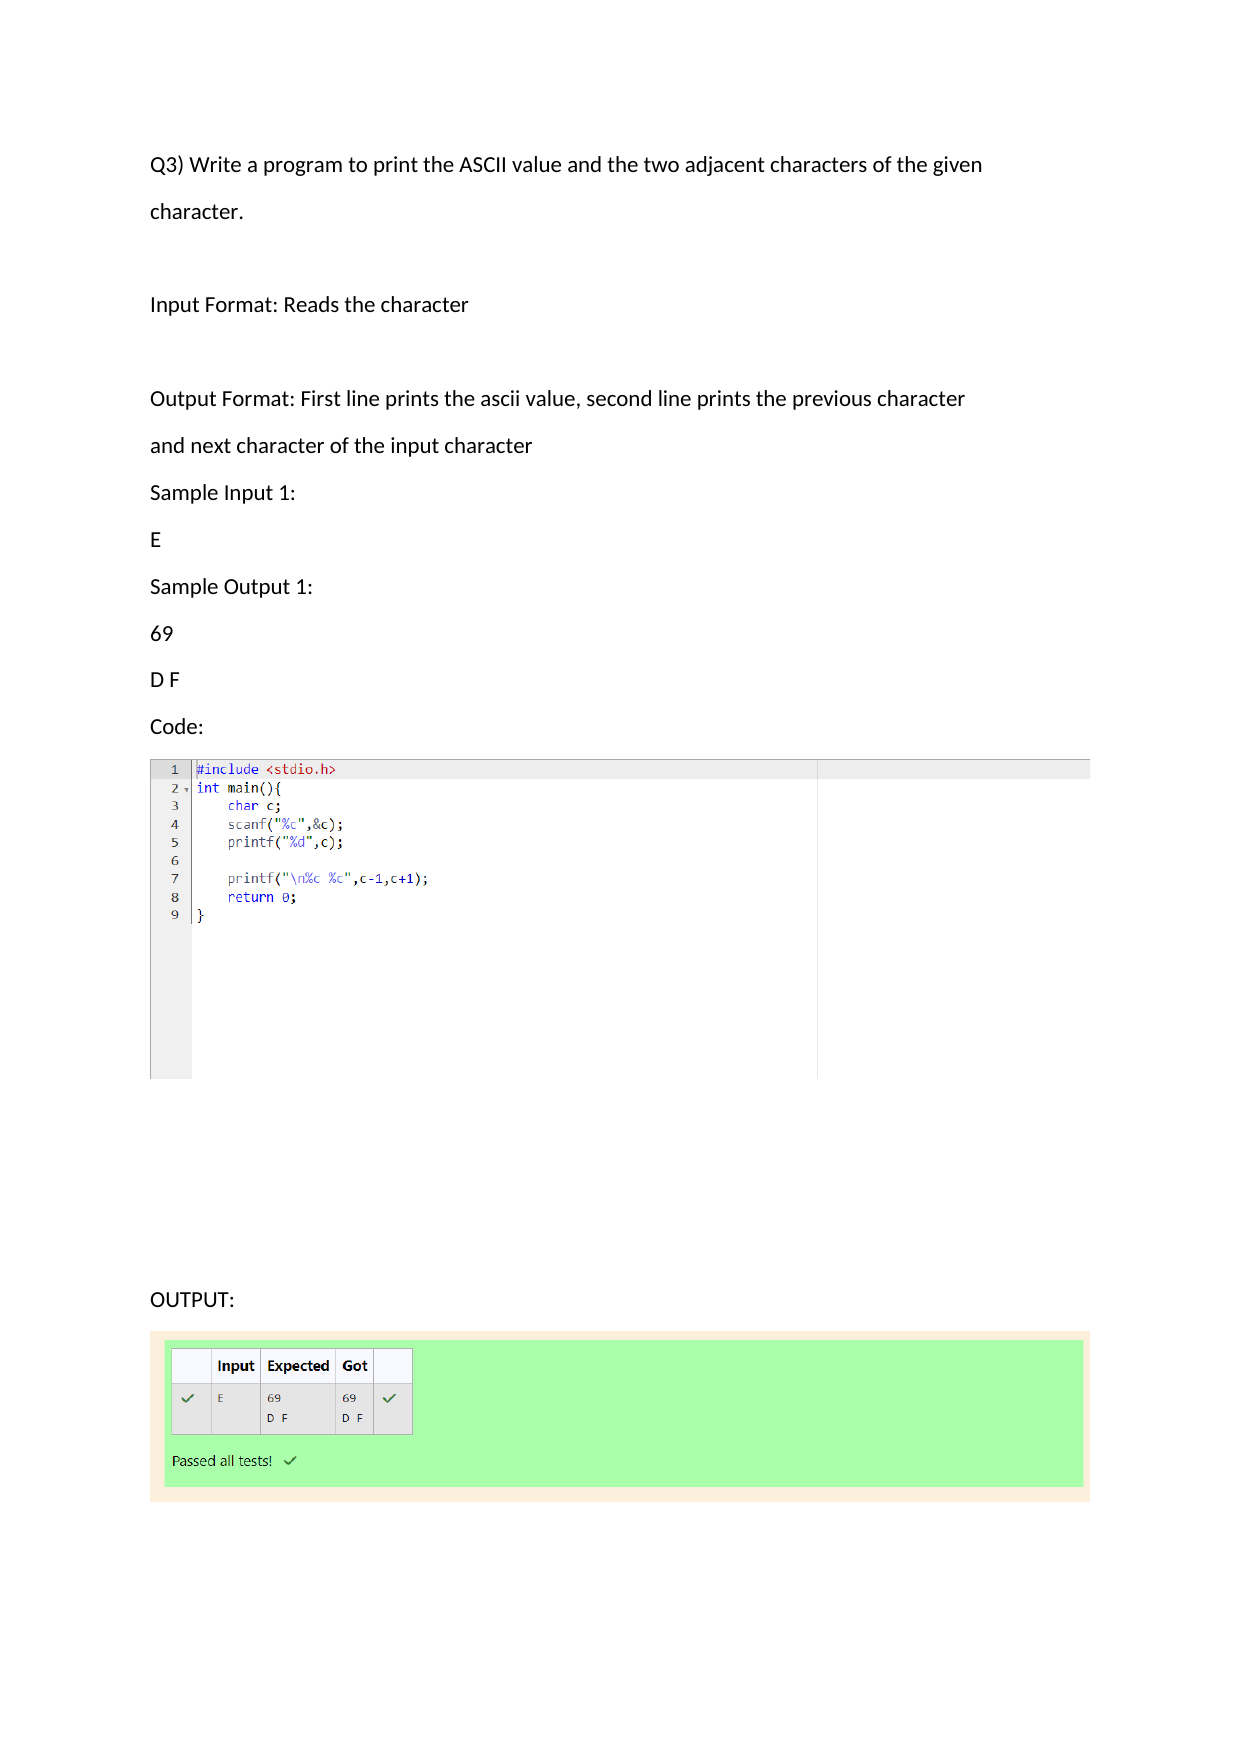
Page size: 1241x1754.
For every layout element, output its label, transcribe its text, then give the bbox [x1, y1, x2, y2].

text and next character of the input character [150, 431, 1090, 459]
text Code: [150, 712, 1090, 741]
text Q3) Write a program to print the ASCII value and the two adjacent characters of the given [150, 150, 1090, 178]
text Input Format: Reads the character [150, 291, 1090, 319]
text Output Format: First line prints the ascii value, second line prints the previous character [150, 384, 1090, 412]
picture [150, 1331, 1091, 1502]
text character. [150, 197, 1090, 225]
text Sample Output 1: [150, 572, 1090, 600]
text D F [150, 666, 1090, 694]
text Sample Input 1: [150, 478, 1090, 506]
text OUTPUT: [150, 1285, 1090, 1313]
text 69 [150, 619, 1090, 647]
picture [150, 759, 1091, 1079]
text E [150, 525, 1090, 553]
